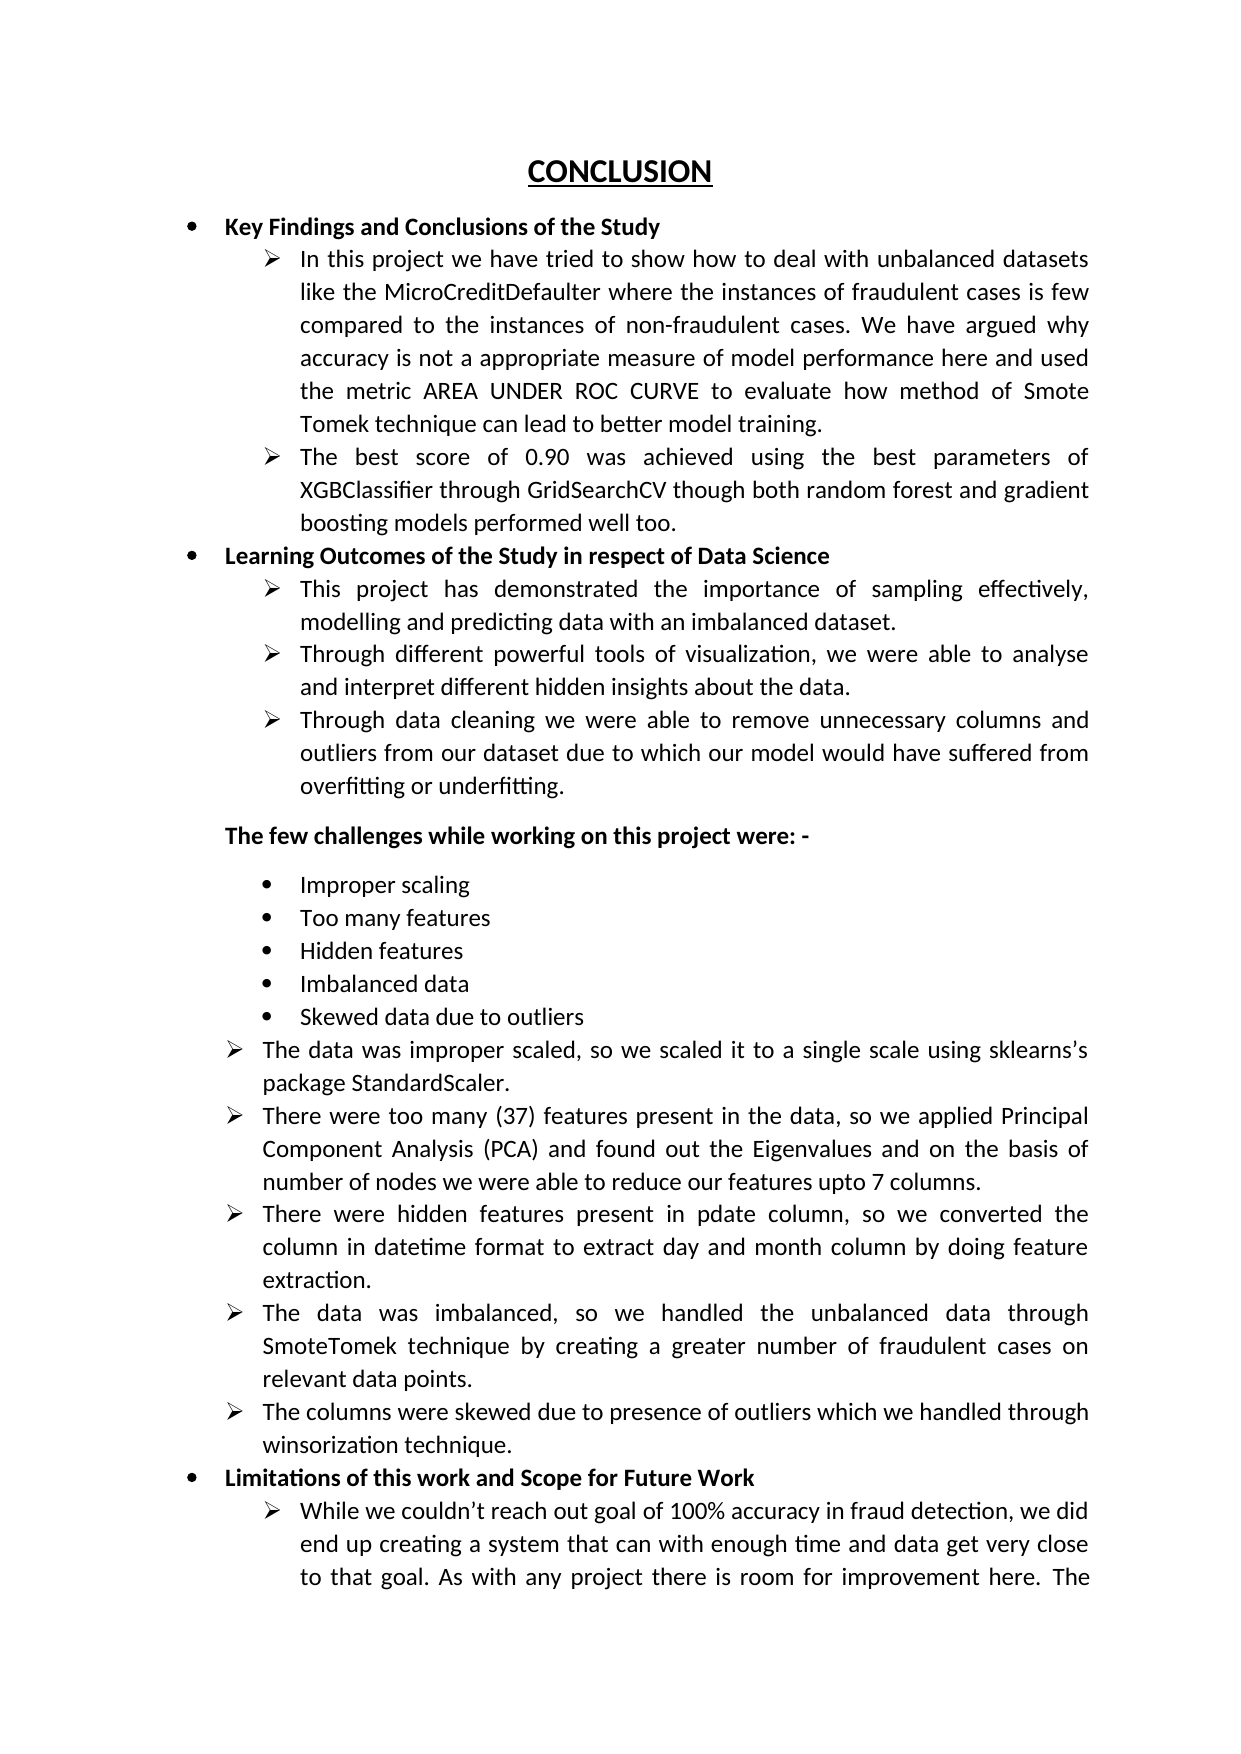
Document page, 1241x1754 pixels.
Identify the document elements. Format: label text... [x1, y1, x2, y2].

list Through different powerful tools of visualization, we were able to analyse and interpret different hidden insights about the data. [262, 638, 1090, 702]
list Too many features [262, 902, 1090, 933]
list This project has demonstrated the importance of sampling effectively, modelling and predicting data with an imbalanced dataset. [262, 573, 1090, 636]
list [262, 1495, 1090, 1591]
list The best score of 0.90 was achieved using the best parameters of XGBClassifier through GridSearchCV though both random forest and gradient boosting models performed well too. [262, 441, 1090, 537]
list There were hidden features present in pdate column, so we converted the column in datetime format to extract day and month column by doing feature extraction. [225, 1198, 1090, 1295]
list Skewed data due to outliers [262, 1001, 1090, 1032]
text CONCLUSION [150, 150, 1090, 191]
list Hidden features [262, 935, 1090, 966]
list The columns were skewed due to presence of outliers which we handled through winsorization technique. [225, 1396, 1090, 1459]
list The data was improper scaled, so we scaled it to a single scale using sklearns’s package StandardScaler. [225, 1034, 1090, 1097]
list Imbalanced data [262, 968, 1090, 999]
list Through data cleaning we were able to remove unnecessary columns and outliers from our dataset due to which our model would have suffered from overfitting or underfitting. [262, 704, 1090, 801]
list In this project we have tried to show how to deal with unbalanced datasets like the MicroCreditDefaulter where the instances of fraudulent cases is few compared to the instances of non-fraudulent cases. We have argued why accuracy is not a appropriate measure of model performance here and used the metric AREA UNDER ROC CURVE to evaluate how method of Smote Tomek technique can lead to better model training. [262, 243, 1090, 439]
list Limitations of this work and Scope for Future Work [187, 1462, 1090, 1492]
text The few challenges while working on this project were: - [225, 820, 1090, 850]
list Improper scaling [262, 869, 1090, 900]
list There were too many (37) features present in the data, so we applied Principal Component Analysis (PCA) and found out the Eigenvalues and on the basis of number of nodes we were able to reduce our features upto 7 columns. [225, 1100, 1090, 1196]
list The data was imbalanced, so we handled the unbalanced data through SmoteTomek technique by creating a greater number of fraudulent cases on relevant data points. [225, 1297, 1090, 1394]
list Key Findings and Conclusions of the Study [187, 211, 1090, 241]
list Learning Outcomes of the Study in respect of Data Science [187, 540, 1090, 570]
